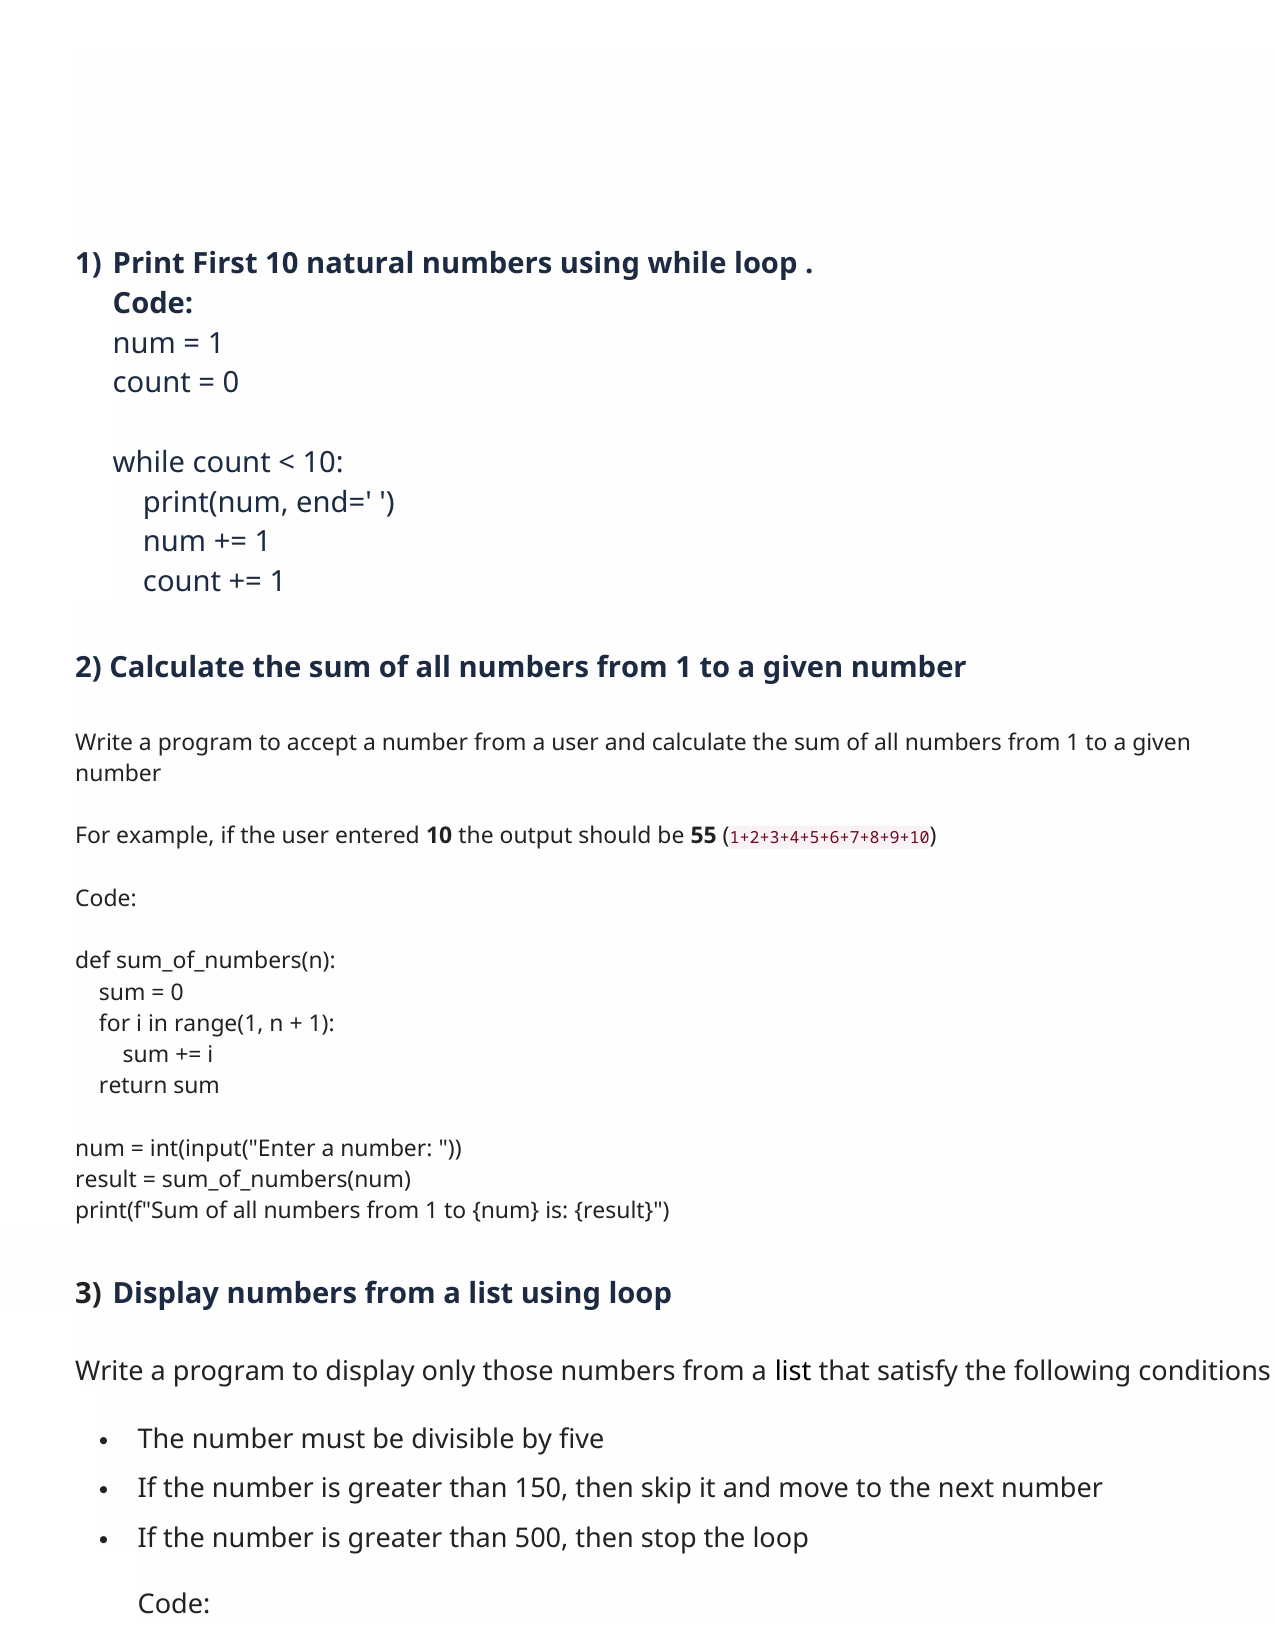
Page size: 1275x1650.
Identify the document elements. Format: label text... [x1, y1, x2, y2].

text num = int(input("Enter a number: ")) [75, 1132, 1275, 1163]
list If the number is greater than 500, then stop the loop [100, 1518, 1275, 1555]
text def sum_of_numbers(n): [75, 944, 1275, 976]
list num = 1 [112, 322, 1275, 362]
text Write a program to display only those numbers from a list that satisfy the following conditions [75, 1351, 1275, 1388]
list count = 0 [112, 362, 1275, 401]
list print(num, end=' ') [112, 481, 1275, 521]
list while count < 10: [112, 441, 1275, 481]
text return sum [75, 1069, 1275, 1101]
text print(f"Sum of all numbers from 1 to {num} is: {result}") [75, 1194, 1275, 1226]
text Code: [137, 1584, 1275, 1621]
text result = sum_of_numbers(num) [75, 1163, 1275, 1194]
list count += 1 [112, 560, 1275, 600]
list Print First 10 natural numbers using while loop . [75, 243, 1275, 282]
list num += 1 [112, 521, 1275, 560]
subtitle 3) Display numbers from a list using loop [0, 1272, 1275, 1312]
list The number must be divisible by five [100, 1419, 1275, 1456]
text Write a program to accept a number from a user and calculate the sum of all numbers from 1 to a given number [75, 726, 1275, 788]
list If the number is greater than 150, then skip it and move to the next number [100, 1469, 1275, 1506]
text for i in range(1, n + 1): [75, 1007, 1275, 1038]
text Code: [75, 882, 1275, 913]
list Code: [112, 282, 1275, 322]
text For example, if the user entered 10 the output should be 55 (1+2+3+4+5+6+7+8+9+10) [75, 819, 1275, 851]
text sum += i [75, 1038, 1275, 1069]
subtitle 2) Calculate the sum of all numbers from 1 to a given number [75, 647, 1275, 686]
text sum = 0 [75, 976, 1275, 1007]
